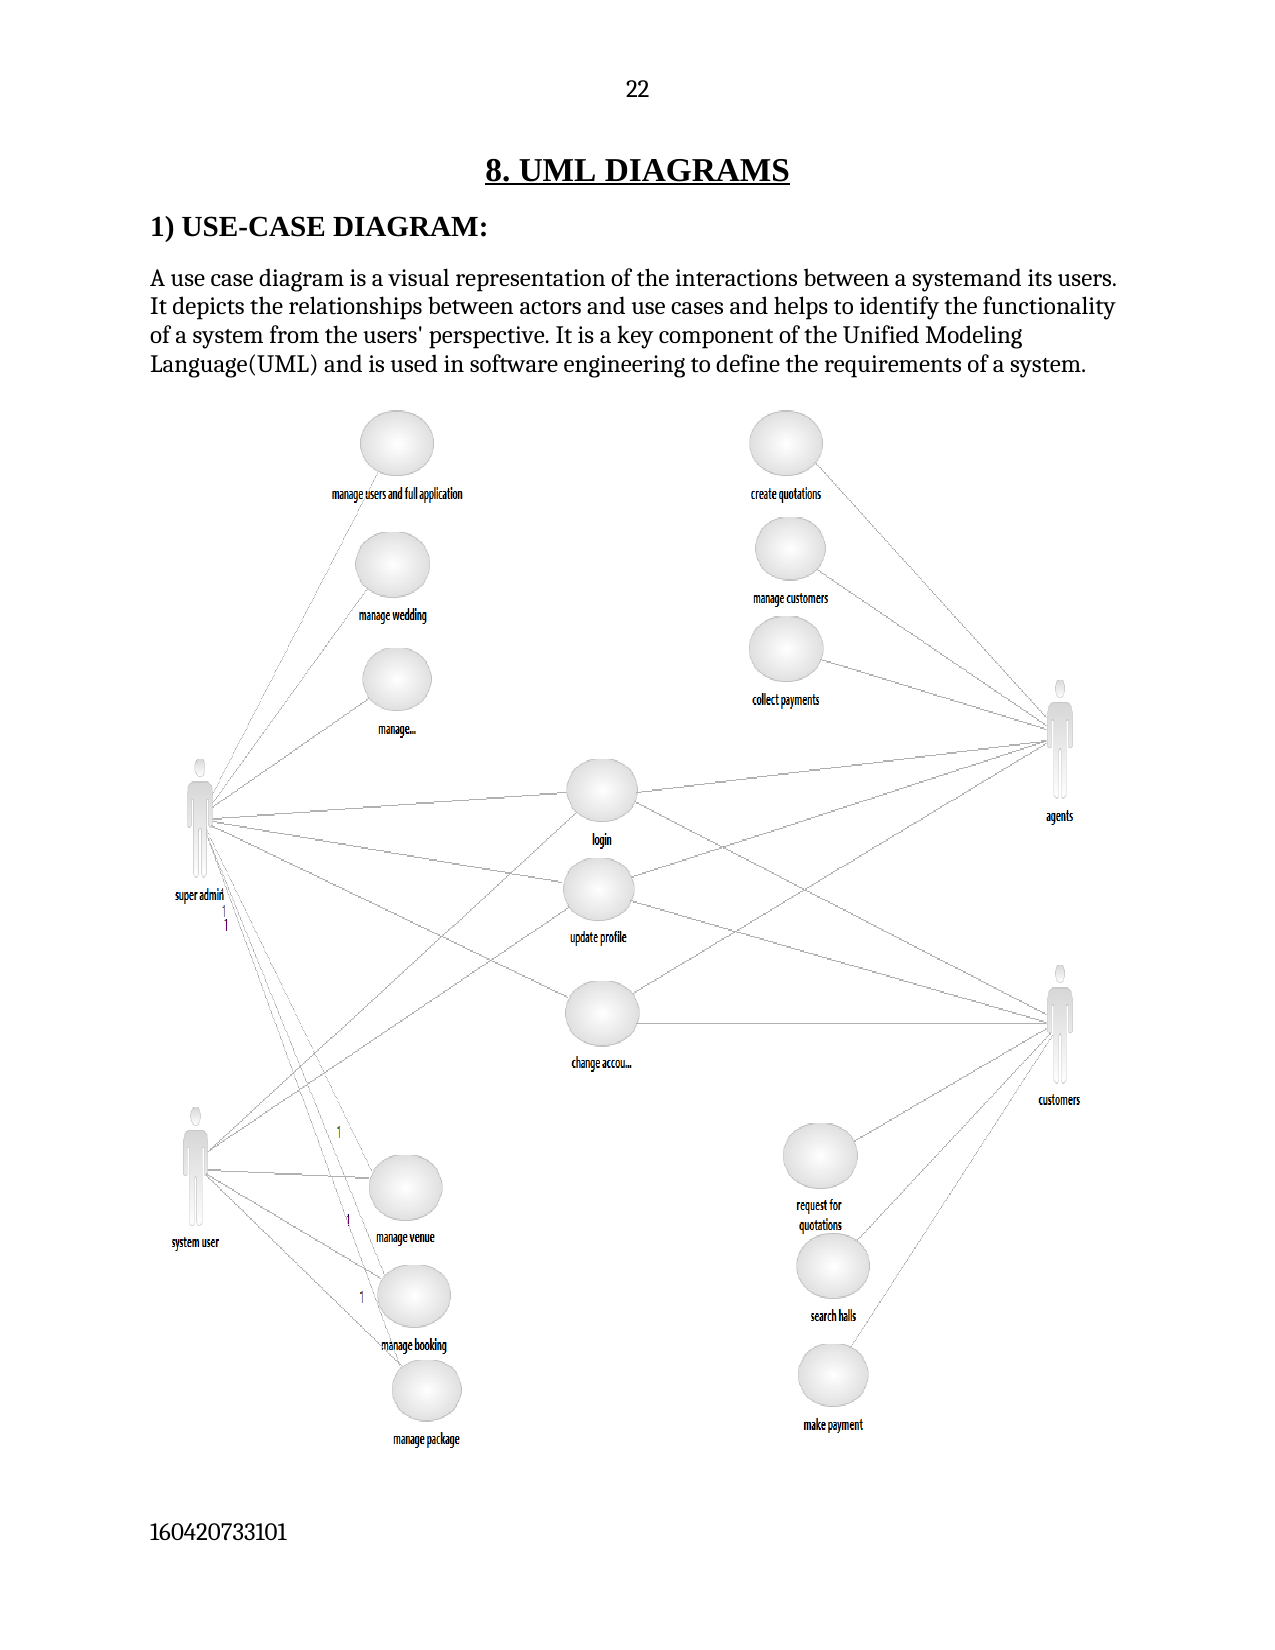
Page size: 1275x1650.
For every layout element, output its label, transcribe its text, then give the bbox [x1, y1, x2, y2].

text 8. UML DIAGRAMS [150, 150, 1125, 188]
text A use case diagram is a visual representation of the interactions between a systemand its users. It depicts the relationships between actors and use cases and helps to identify the functionality of a system from the users' perspective. It is a key component of the Unified Modeling Language(UML) and is used in software engineering to define the requirements of a system. [150, 263, 1125, 378]
text 1) USE-CASE DIAGRAM: [150, 209, 1125, 243]
picture [150, 399, 1096, 1467]
